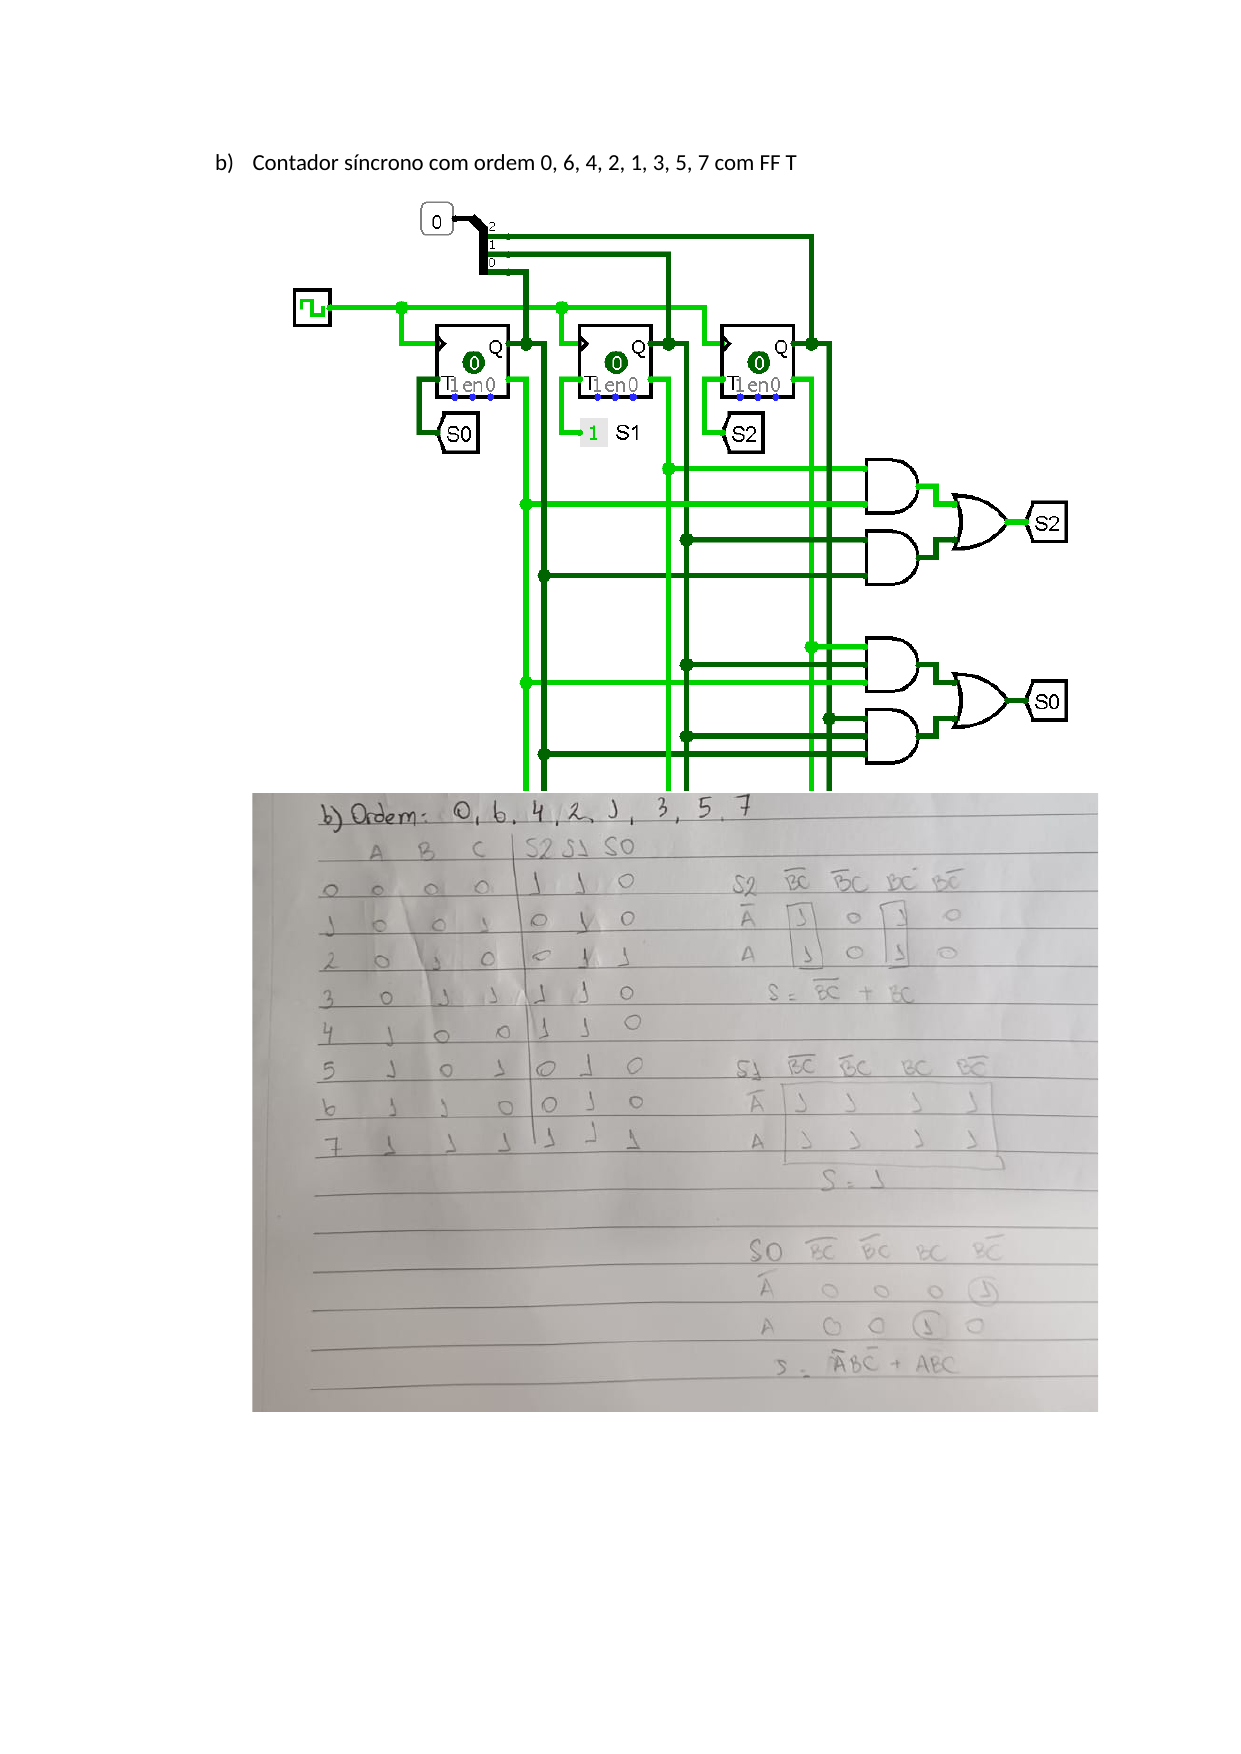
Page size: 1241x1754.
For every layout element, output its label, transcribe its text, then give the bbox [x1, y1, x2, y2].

picture [252, 793, 1099, 1412]
picture [252, 177, 1097, 791]
